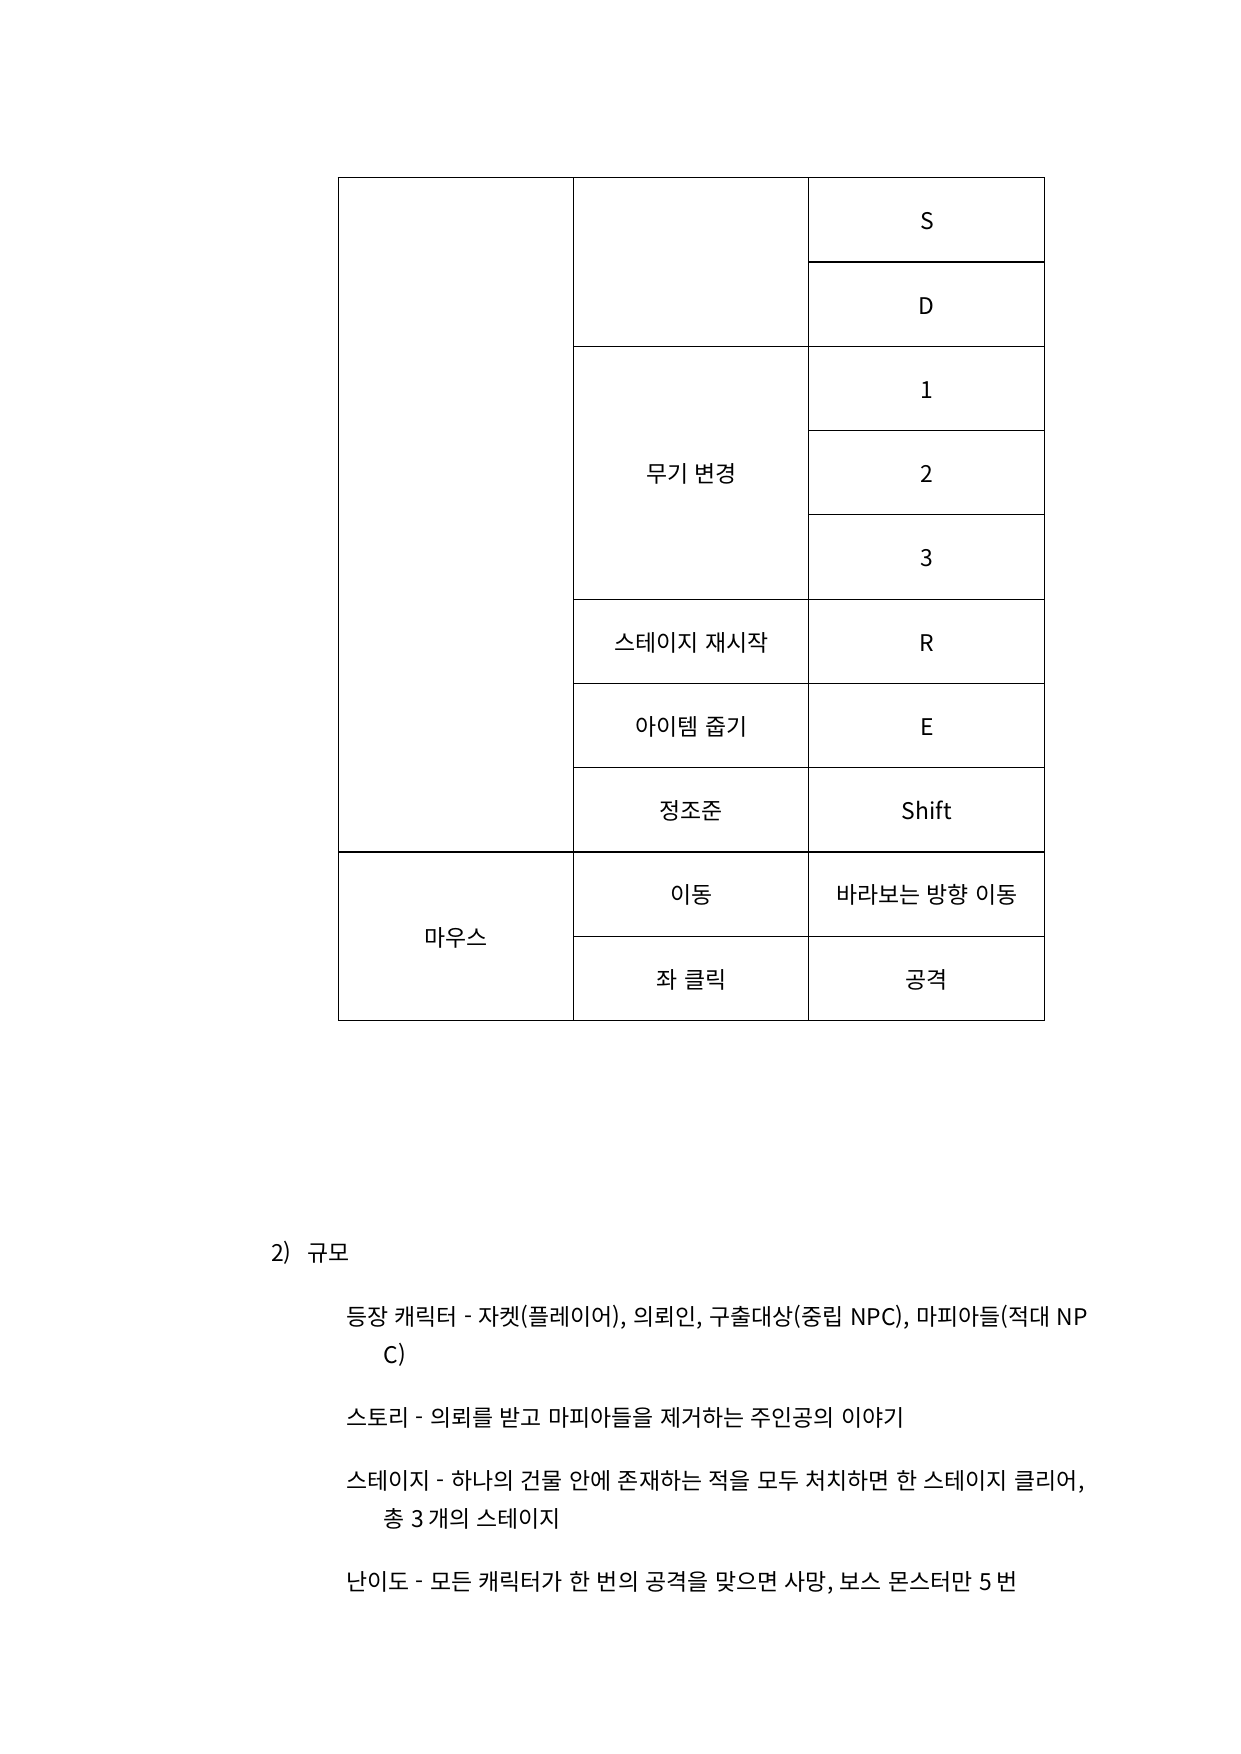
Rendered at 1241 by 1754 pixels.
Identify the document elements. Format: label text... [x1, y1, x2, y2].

table_cell 마우스 [339, 853, 573, 1020]
table_cell 무기 변경 [574, 347, 808, 598]
table_cell 이동 [574, 853, 808, 936]
table_cell 스테이지 재시작 [574, 600, 808, 683]
text 스토리 - 의뢰를 받고 마피아들을 제거하는 주인공의 이야기 [346, 1400, 1090, 1433]
text 등장 캐릭터 - 자켓(플레이어), 의뢰인, 구출대상(중립 NPC), 마피아들(적대 NPC) [346, 1298, 1090, 1370]
table_cell 3 [809, 515, 1044, 598]
table_cell 1 [809, 347, 1044, 430]
table_cell S [809, 178, 1044, 261]
table_cell D [809, 263, 1044, 346]
text 스테이지 - 하나의 건물 안에 존재하는 적을 모두 처치하면 한 스테이지 클리어, 총 3개의 스테이지 [346, 1463, 1090, 1534]
table_cell R [809, 600, 1044, 683]
text 2) 규모 [271, 1235, 1090, 1268]
table_cell E [809, 684, 1044, 767]
table_cell 아이템 줍기 [574, 684, 808, 767]
table_cell 좌 클릭 [574, 937, 808, 1020]
table_cell 정조준 [574, 768, 808, 851]
table_cell 2 [809, 431, 1044, 514]
text 난이도 - 모든 캐릭터가 한 번의 공격을 맞으면 사망, 보스 몬스터만 5번 [346, 1564, 1090, 1597]
table_cell 바라보는 방향 이동 [809, 853, 1044, 936]
table_cell Shift [809, 768, 1044, 851]
table_cell 공격 [809, 937, 1044, 1020]
